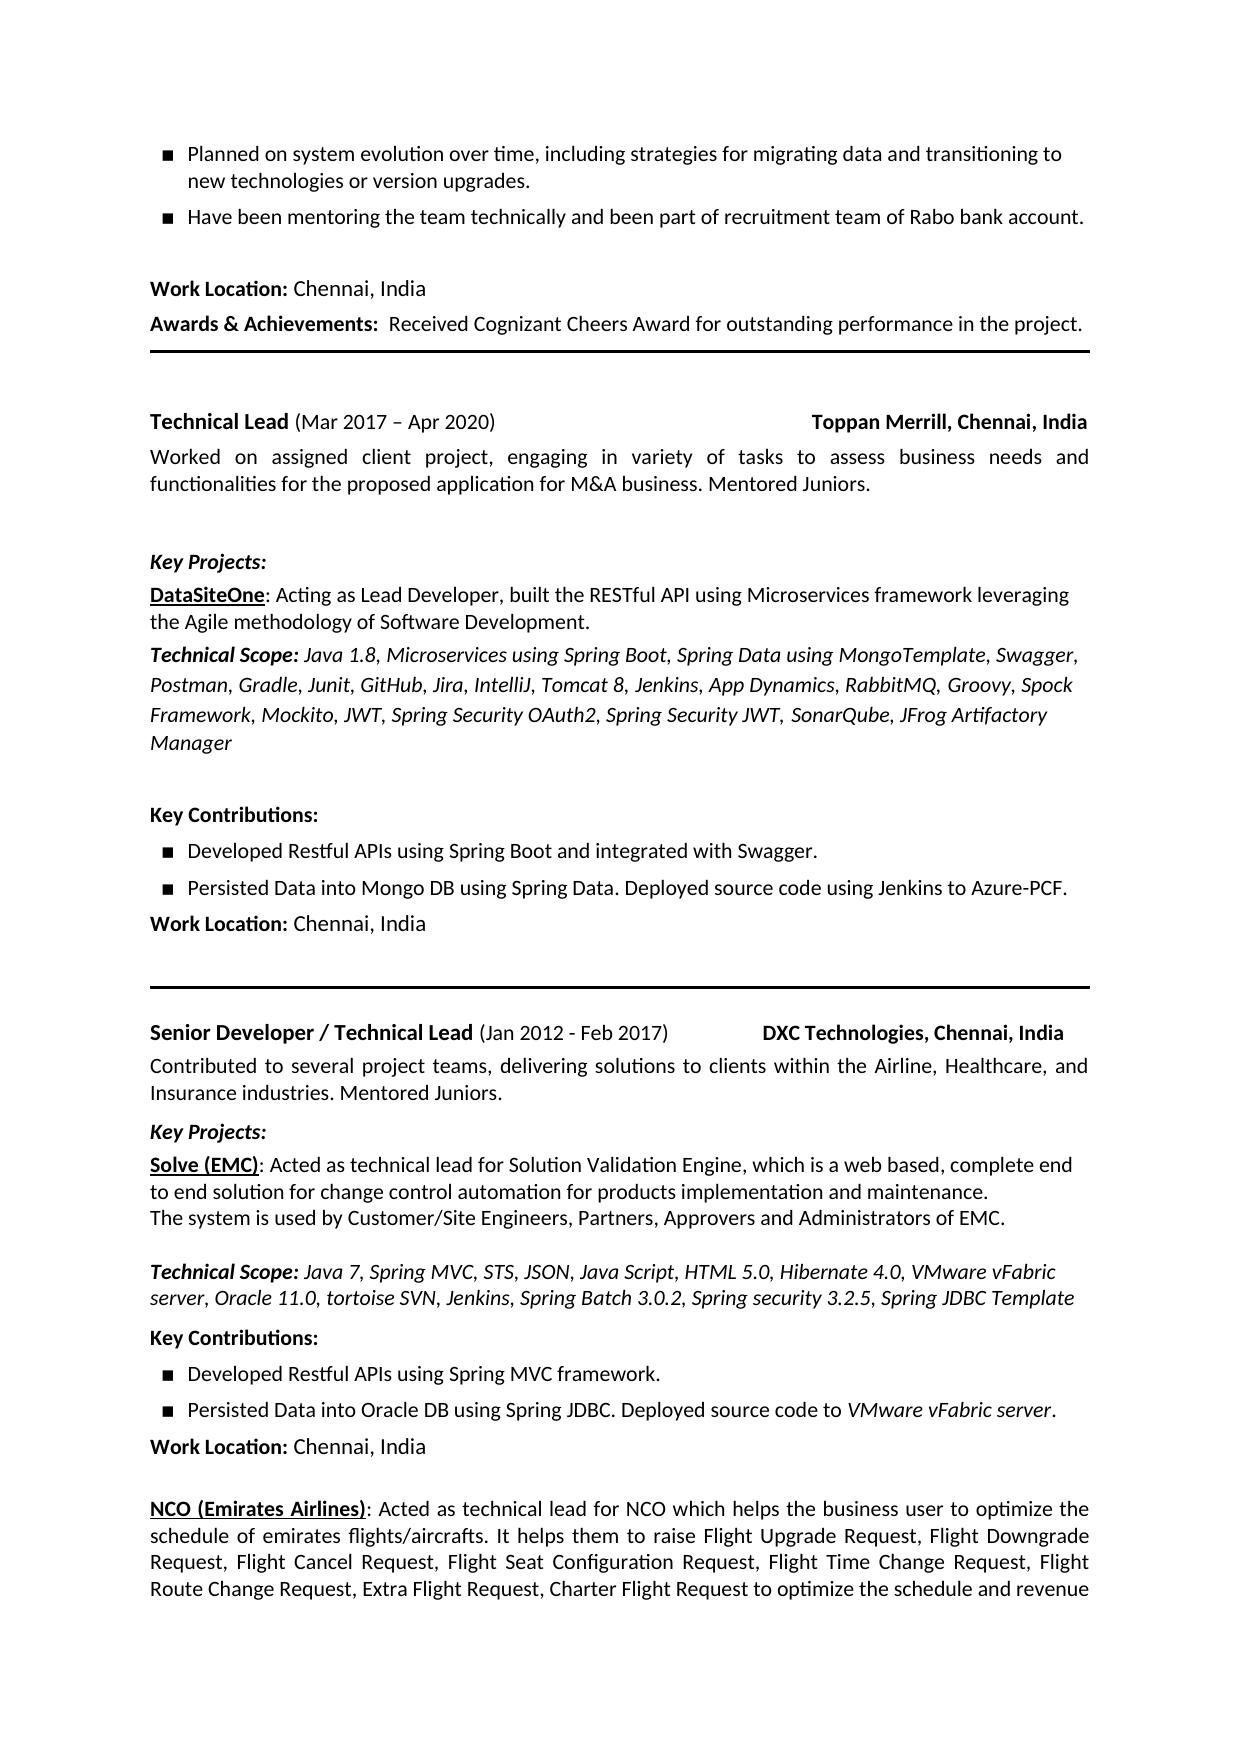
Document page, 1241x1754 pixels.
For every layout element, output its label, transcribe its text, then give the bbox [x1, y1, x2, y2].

text Solve (EMC): Acted as technical lead for Solution Validation Engine, which is a web based, complete end to end solution for change control automation for products implementation and maintenance. The system is used by Customer/Site Engineers, Partners, Approvers and Administrators of EMC. [150, 1151, 1090, 1231]
list Persisted Data into Mongo DB using Spring Data. Deployed source code using Jenkins to Azure-PCF. [161, 873, 1090, 901]
list Persisted Data into Oracle DB using Spring JDBC. Deployed source code to VMware vFabric server. [161, 1395, 1090, 1424]
text Worked on assigned client project, engaging in variety of tasks to assess business needs and functionalities for the proposed application for M&A business. Mentored Juniors. [150, 443, 1090, 497]
text DataSiteOne: Acting as Lead Developer, built the RESTful API using Microservices framework leveraging the Agile methodology of Software Development. [150, 581, 1090, 635]
text Key Projects: [150, 1118, 1090, 1145]
list Developed Restful APIs using Spring MVC framework. [161, 1359, 1090, 1387]
text Technical Scope: Java 7, Spring MVC, STS, JSON, Java Script, HTML 5.0, Hibernate 4.0, VMware vFabric server, Oracle 11.0, tortoise SVN, Jenkins, Spring Batch 3.0.2, Spring security 3.2.5, Spring JDBC Template [150, 1258, 1090, 1311]
text Work Location: Chennai, India [150, 909, 1090, 937]
text Technical Scope: Java 1.8, Microservices using Spring Boot, Spring Data using MongoTemplate, Swagger, Postman, Gradle, Junit, GitHub, Jira, IntelliJ, Tomcat 8, Jenkins, App Dynamics, RabbitMQ, Groovy, Spock Framework, Mockito, JWT, Spring Security OAuth2, Spring Security JWT, SonarQube, JFrog Artifactory Manager [150, 641, 1090, 755]
list Developed Restful APIs using Spring Boot and integrated with Swagger. [161, 836, 1090, 864]
text Senior Developer / Technical Lead (Jan 2012 - Feb 2017) DXC Technologies, Chennai, India [150, 989, 1090, 1046]
text Work Location: Chennai, India [150, 1432, 1090, 1460]
text Technical Lead (Mar 2017 – Apr 2020) Toppan Merrill, Chennai, India [150, 407, 1090, 435]
list Planned on system evolution over time, including strategies for migrating data and transitioning to new technologies or version upgrades. [161, 139, 1090, 194]
text Contributed to several project teams, delivering solutions to clients within the Airline, Healthcare, and Insurance industries. Mentored Juniors. [150, 1052, 1090, 1106]
text Key Contributions: [150, 1324, 1090, 1350]
text Work Location: Chennai, India [150, 274, 1090, 302]
list Have been mentoring the team technically and been part of recruitment team of Rabo bank account. [161, 202, 1090, 231]
text Key Projects: [150, 548, 1090, 575]
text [150, 1495, 1090, 1602]
text Awards & Achievements: Received Cognizant Cheers Award for outstanding performance in the project. [150, 311, 1090, 337]
text Key Contributions: [150, 801, 1090, 827]
